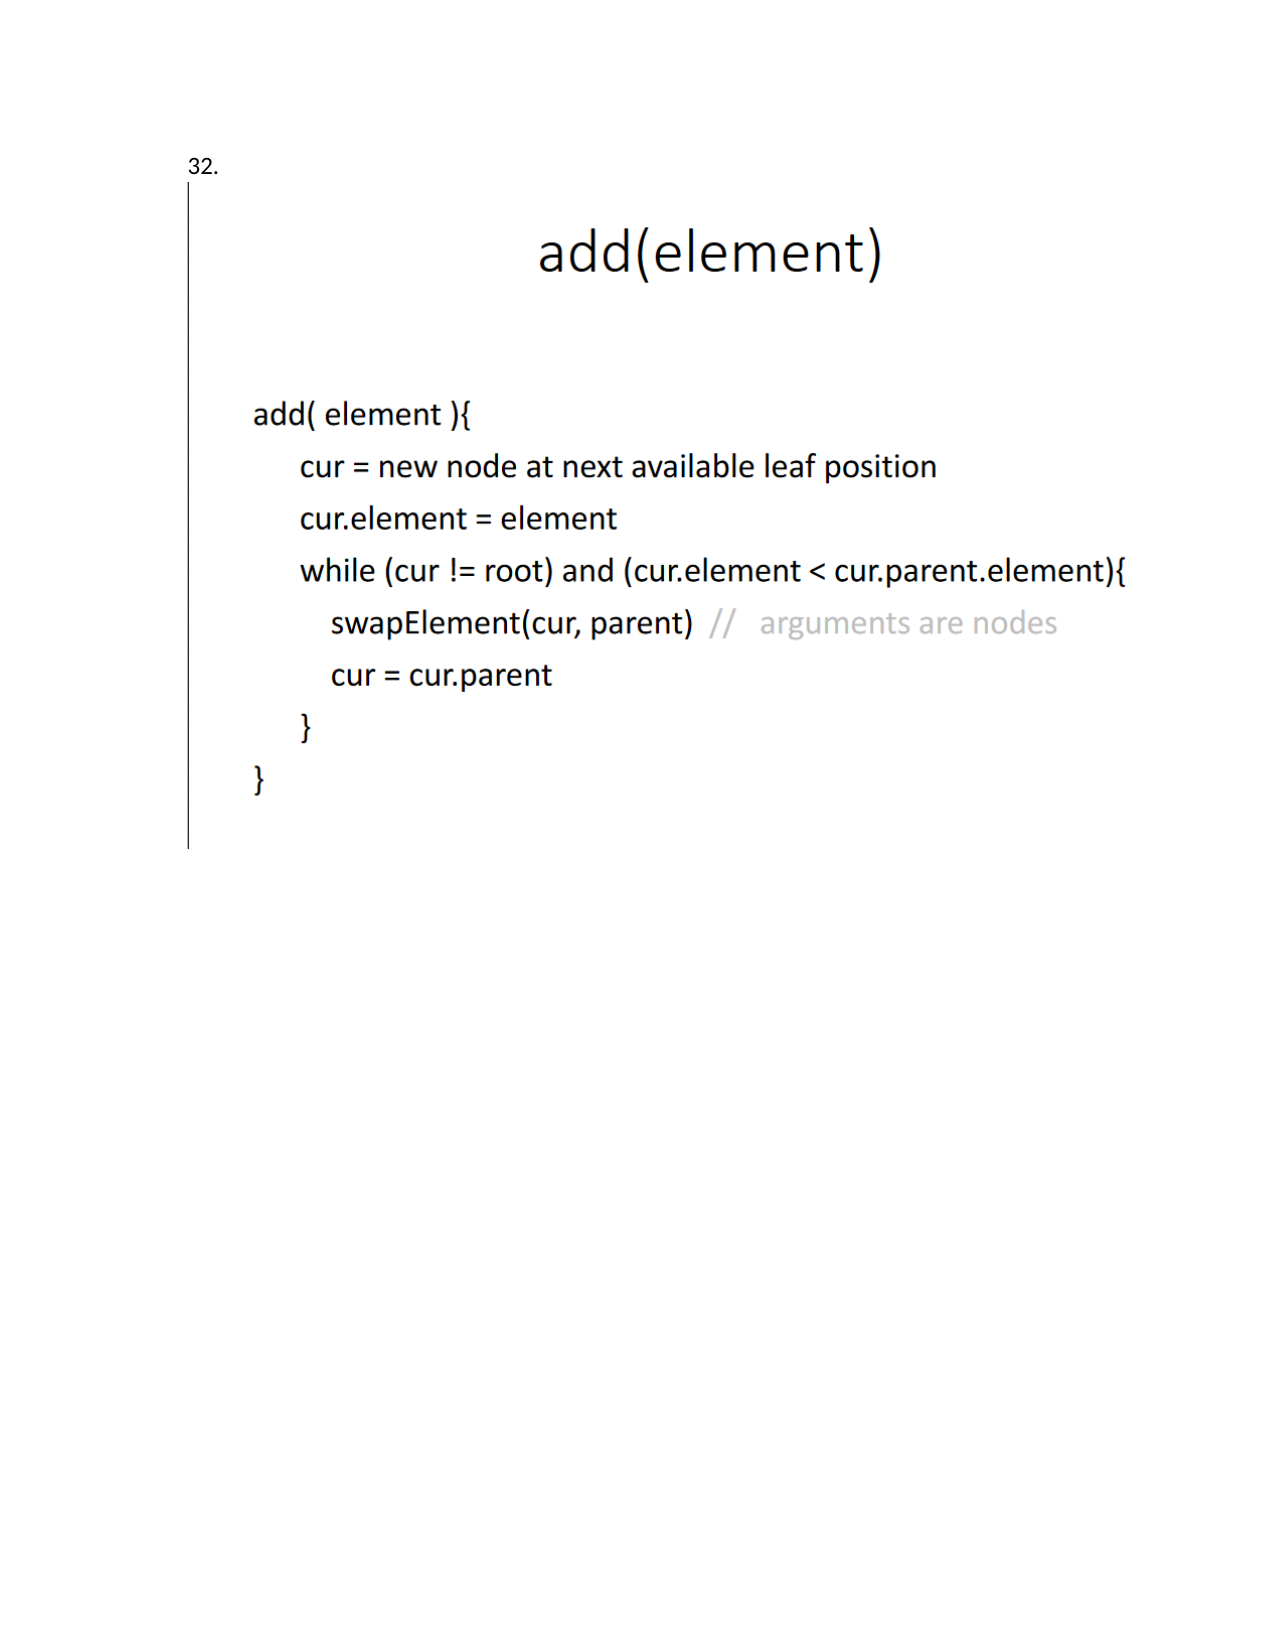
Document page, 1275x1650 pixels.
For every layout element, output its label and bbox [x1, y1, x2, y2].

picture [187, 182, 1163, 849]
